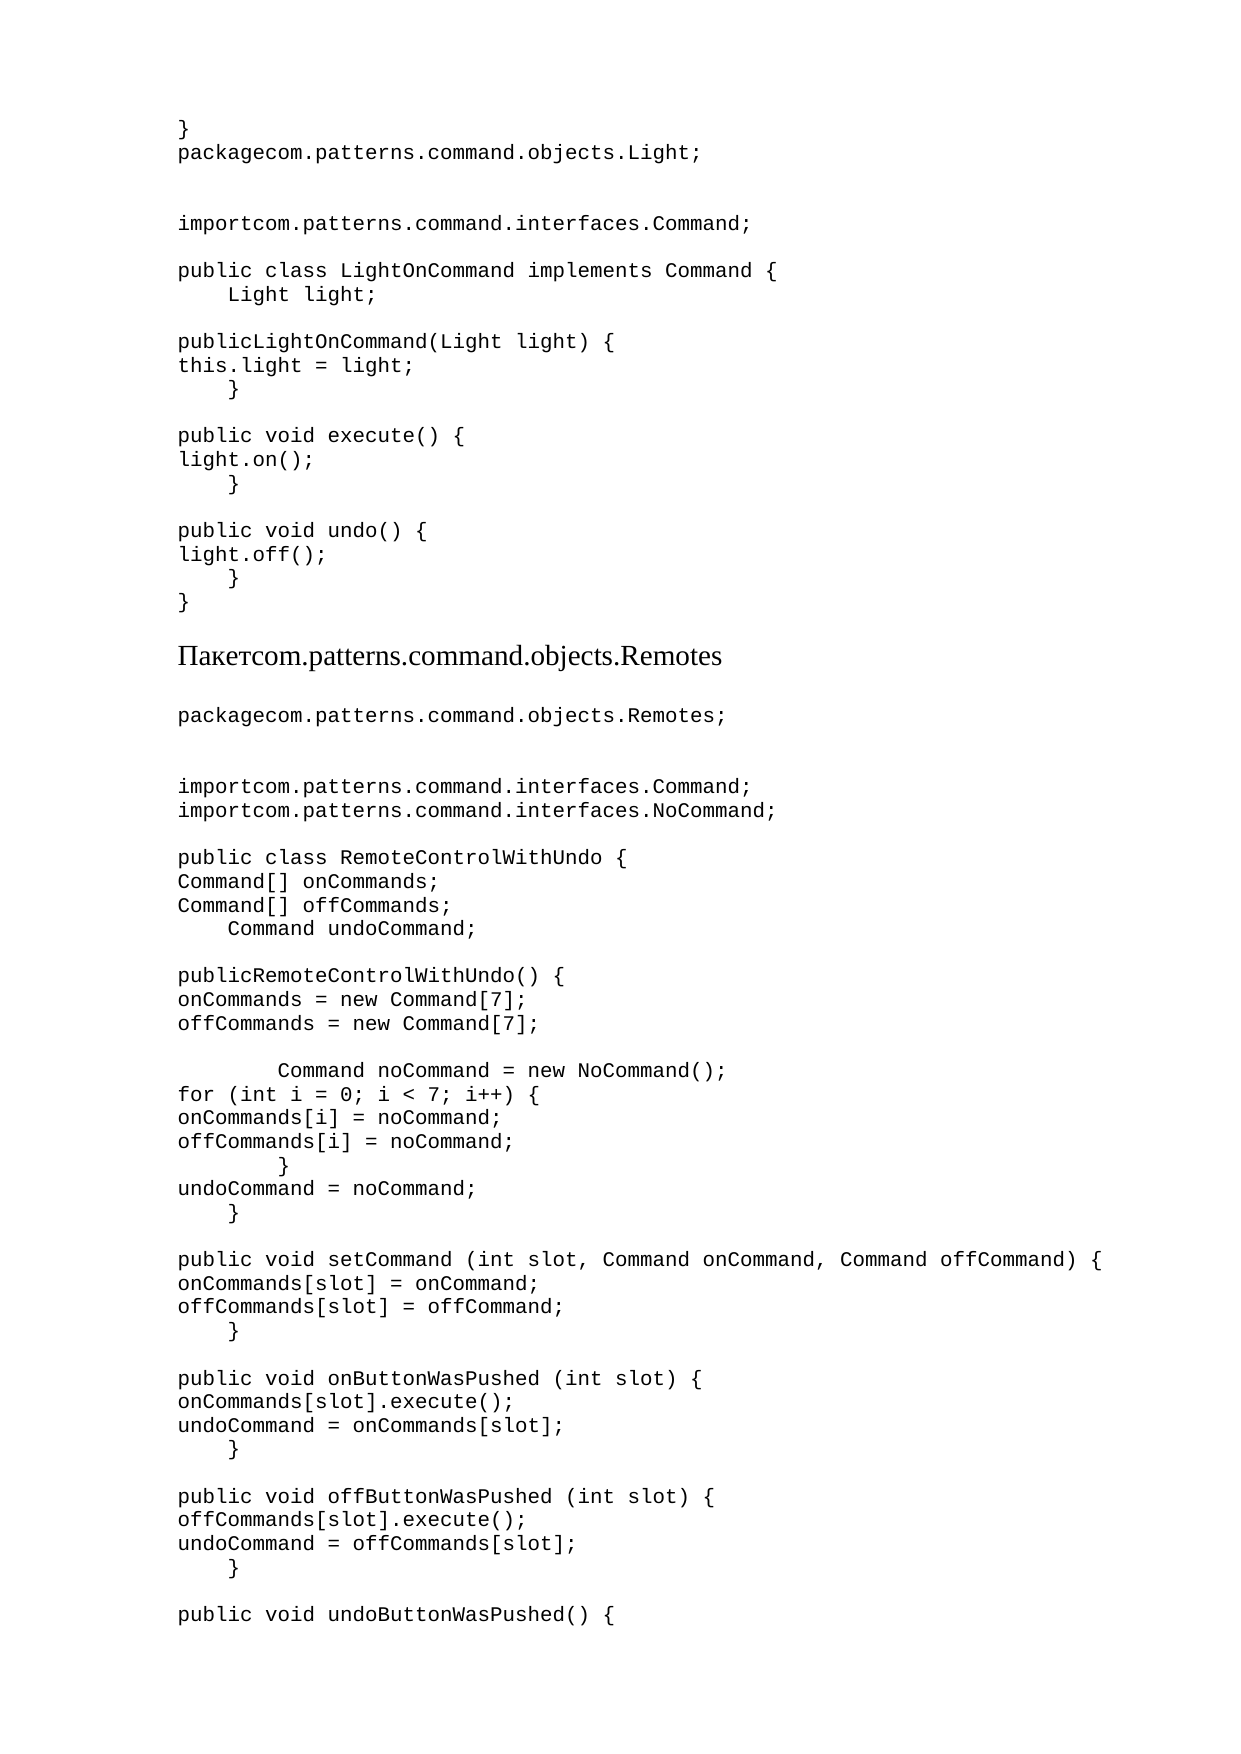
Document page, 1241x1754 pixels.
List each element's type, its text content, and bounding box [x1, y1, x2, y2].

text } [177, 1438, 1152, 1462]
text packagecom.patterns.command.objects.Light; [177, 142, 1152, 165]
text light.on(); [177, 449, 1152, 473]
text importcom.patterns.command.interfaces.Command; [177, 776, 1152, 800]
text for (int i = 0; i < 7; i++) { [177, 1084, 1152, 1107]
text offCommands[i] = noCommand; [177, 1131, 1152, 1155]
text Пакетcom.patterns.command.objects.Remotes [177, 638, 1152, 672]
text } [177, 591, 1152, 615]
text importcom.patterns.command.interfaces.Command; [177, 213, 1152, 236]
text public void onButtonWasPushed (int slot) { [177, 1367, 1152, 1391]
text importcom.patterns.command.interfaces.NoCommand; [177, 800, 1152, 824]
text offCommands = new Command[7]; [177, 1013, 1152, 1036]
text publicRemoteControlWithUndo() { [177, 966, 1152, 989]
text undoCommand = onCommands[slot]; [177, 1415, 1152, 1438]
text Command noCommand = new NoCommand(); [177, 1060, 1152, 1084]
text public void undo() { [177, 520, 1152, 544]
text } [177, 1202, 1152, 1226]
text offCommands[slot].execute(); [177, 1509, 1152, 1533]
text } [177, 1155, 1152, 1178]
text onCommands = new Command[7]; [177, 989, 1152, 1013]
text Light light; [177, 284, 1152, 307]
text } [177, 567, 1152, 591]
text } [177, 1557, 1152, 1580]
text onCommands[i] = noCommand; [177, 1107, 1152, 1131]
text } [177, 1320, 1152, 1344]
text Command[] offCommands; [177, 894, 1152, 918]
text publicLightOnCommand(Light light) { [177, 331, 1152, 354]
text public void setCommand (int slot, Command onCommand, Command offCommand) { [177, 1249, 1152, 1273]
text undoCommand = noCommand; [177, 1178, 1152, 1202]
text public void offButtonWasPushed (int slot) { [177, 1486, 1152, 1509]
text undoCommand = offCommands[slot]; [177, 1533, 1152, 1557]
text } [177, 378, 1152, 402]
text offCommands[slot] = offCommand; [177, 1297, 1152, 1320]
text light.off(); [177, 544, 1152, 567]
text Command[] onCommands; [177, 871, 1152, 894]
text packagecom.patterns.command.objects.Remotes; [177, 705, 1152, 729]
text public void execute() { [177, 426, 1152, 449]
text public class RemoteControlWithUndo { [177, 847, 1152, 871]
text this.light = light; [177, 354, 1152, 378]
text } [177, 473, 1152, 496]
text } [177, 118, 1152, 142]
text Command undoCommand; [177, 918, 1152, 942]
text public void undoButtonWasPushed() { [177, 1604, 1152, 1628]
text onCommands[slot].execute(); [177, 1391, 1152, 1415]
text public class LightOnCommand implements Command { [177, 260, 1152, 284]
text onCommands[slot] = onCommand; [177, 1273, 1152, 1297]
